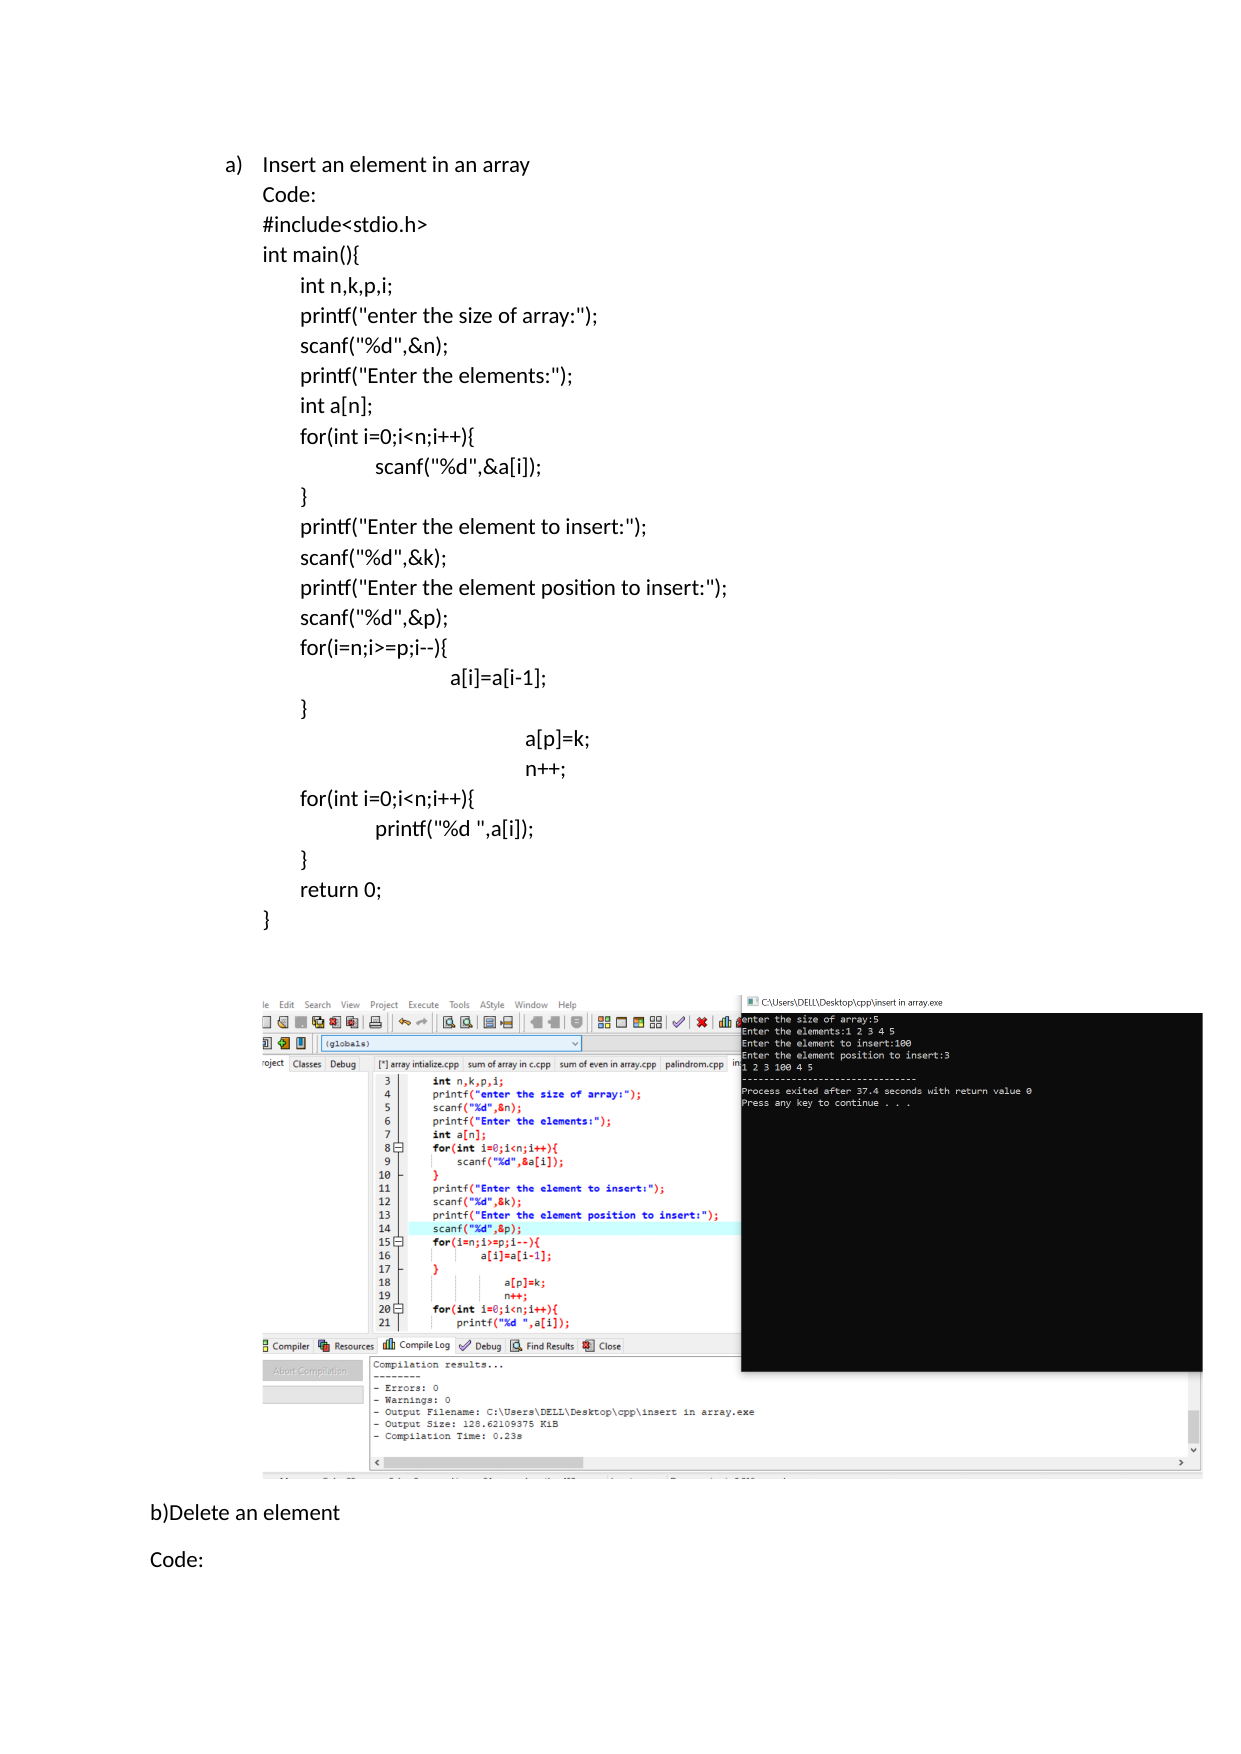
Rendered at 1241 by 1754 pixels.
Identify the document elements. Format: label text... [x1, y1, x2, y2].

list Insert an element in an array [225, 150, 1090, 178]
list printf("Enter the element position to insert:"); [262, 573, 1090, 601]
list for(int i=0;i<n;i++){ [262, 784, 1090, 812]
picture [262, 995, 1203, 1479]
list for(i=n;i>=p;i--){ [262, 633, 1090, 661]
list } [262, 482, 1090, 510]
list } [262, 905, 1090, 933]
list #include<stdio.h> [262, 210, 1090, 238]
text Code: [150, 1545, 1090, 1573]
list return 0; [262, 875, 1090, 903]
list scanf("%d",&n); [262, 331, 1090, 359]
list } [262, 694, 1090, 722]
list scanf("%d",&a[i]); [262, 452, 1090, 480]
list int a[n]; [262, 392, 1090, 420]
list for(int i=0;i<n;i++){ [262, 422, 1090, 450]
list a[p]=k; [262, 724, 1090, 752]
list printf("Enter the elements:"); [262, 361, 1090, 389]
list int n,k,p,i; [262, 271, 1090, 299]
list printf("Enter the element to insert:"); [262, 512, 1090, 541]
list printf("%d ",a[i]); [262, 814, 1090, 843]
list scanf("%d",&k); [262, 543, 1090, 571]
list printf("enter the size of array:"); [262, 301, 1090, 329]
list } [262, 845, 1090, 873]
list n++; [262, 754, 1090, 782]
list int main(){ [262, 241, 1090, 269]
list a[i]=a[i-1]; [262, 663, 1090, 692]
text b)Delete an element [150, 1498, 1090, 1526]
list Code: [262, 180, 1090, 208]
list scanf("%d",&p); [262, 603, 1090, 631]
